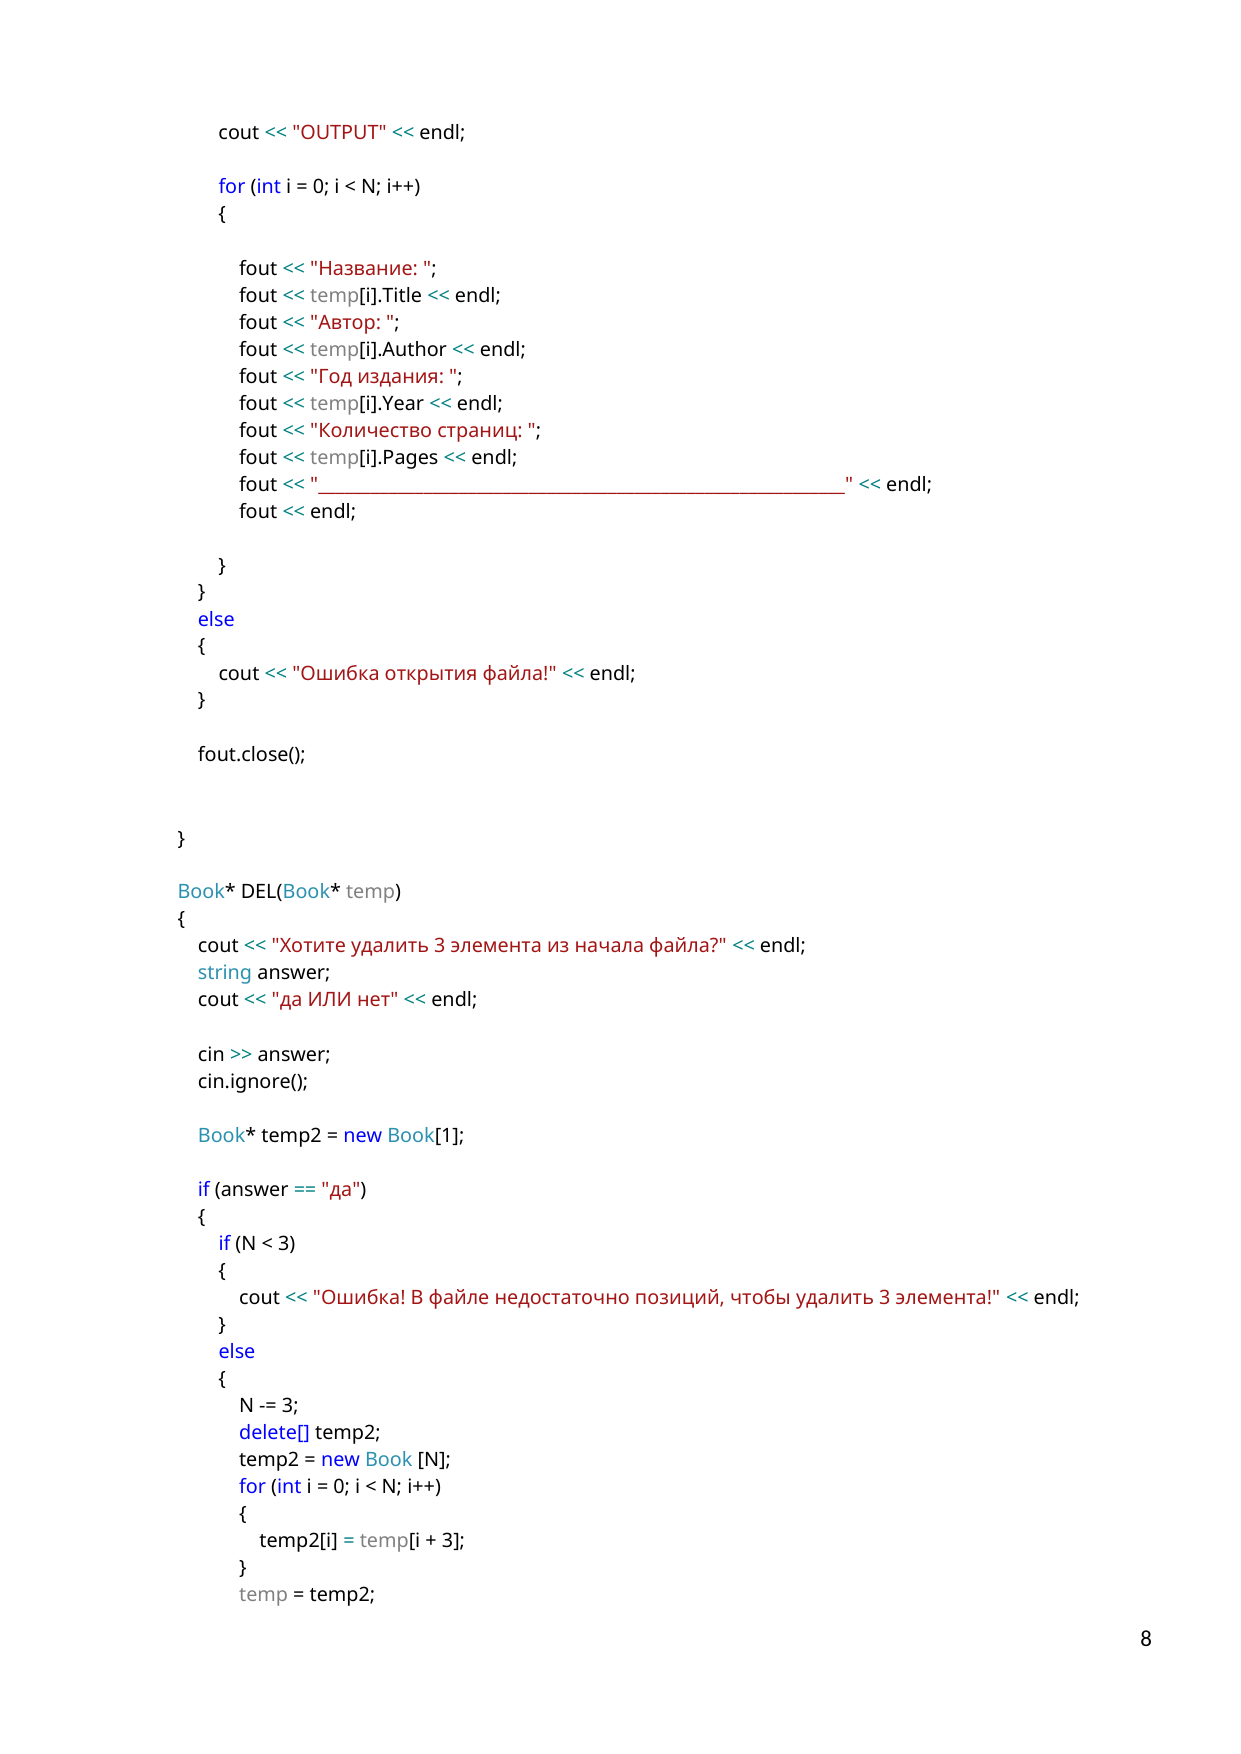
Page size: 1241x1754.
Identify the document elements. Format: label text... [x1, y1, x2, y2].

text cout << "Ошибка открытия файла!" << endl; [177, 659, 1152, 686]
text fout << temp[i].Pages << endl; [177, 443, 1152, 470]
text fout.close(); [177, 741, 1152, 768]
text } [177, 1310, 1152, 1337]
text } [177, 686, 1152, 713]
text if (answer == "да") [177, 1176, 1152, 1202]
text temp2[i] = temp[i + 3]; [177, 1526, 1152, 1553]
text string answer; [177, 959, 1152, 986]
text fout << "Автор: "; [177, 308, 1152, 335]
text fout << endl; [177, 497, 1152, 524]
text Book* temp2 = new Book[1]; [177, 1122, 1152, 1148]
text { [177, 1256, 1152, 1283]
text cout << "OUTPUT" << endl; [177, 118, 1152, 145]
text { [177, 1499, 1152, 1526]
text fout << temp[i].Author << endl; [177, 335, 1152, 362]
text { [177, 199, 1152, 226]
text cin.ignore(); [177, 1068, 1152, 1094]
text } [177, 551, 1152, 578]
text cin >> answer; [177, 1041, 1152, 1068]
text fout << "Название: "; [177, 254, 1152, 281]
text fout << "____________________________________________________________" << endl; [177, 470, 1152, 497]
text else [177, 605, 1152, 632]
text cout << "Ошибка! В файле недостаточно позиций, чтобы удалить 3 элемента!" << endl; [177, 1283, 1152, 1310]
text fout << "Год издания: "; [177, 362, 1152, 389]
text N -= 3; [177, 1391, 1152, 1418]
text temp2 = new Book [N]; [177, 1445, 1152, 1472]
text else [177, 1337, 1152, 1364]
text { [177, 1202, 1152, 1229]
text fout << "Количество страниц: "; [177, 416, 1152, 443]
text } [177, 578, 1152, 605]
text { [177, 632, 1152, 659]
text delete[] temp2; [177, 1418, 1152, 1445]
text cout << "Хотите удалить 3 элемента из начала файла?" << endl; [177, 932, 1152, 959]
text { [177, 905, 1152, 932]
text } [177, 824, 1152, 851]
text fout << temp[i].Year << endl; [177, 389, 1152, 416]
text for (int i = 0; i < N; i++) [177, 172, 1152, 199]
text fout << temp[i].Title << endl; [177, 281, 1152, 308]
text temp = temp2; [177, 1580, 1152, 1607]
text Book* DEL(Book* temp) [177, 878, 1152, 905]
text for (int i = 0; i < N; i++) [177, 1472, 1152, 1499]
text cout << "да ИЛИ нет" << endl; [177, 986, 1152, 1013]
text } [177, 1553, 1152, 1580]
text { [177, 1364, 1152, 1391]
text if (N < 3) [177, 1229, 1152, 1256]
